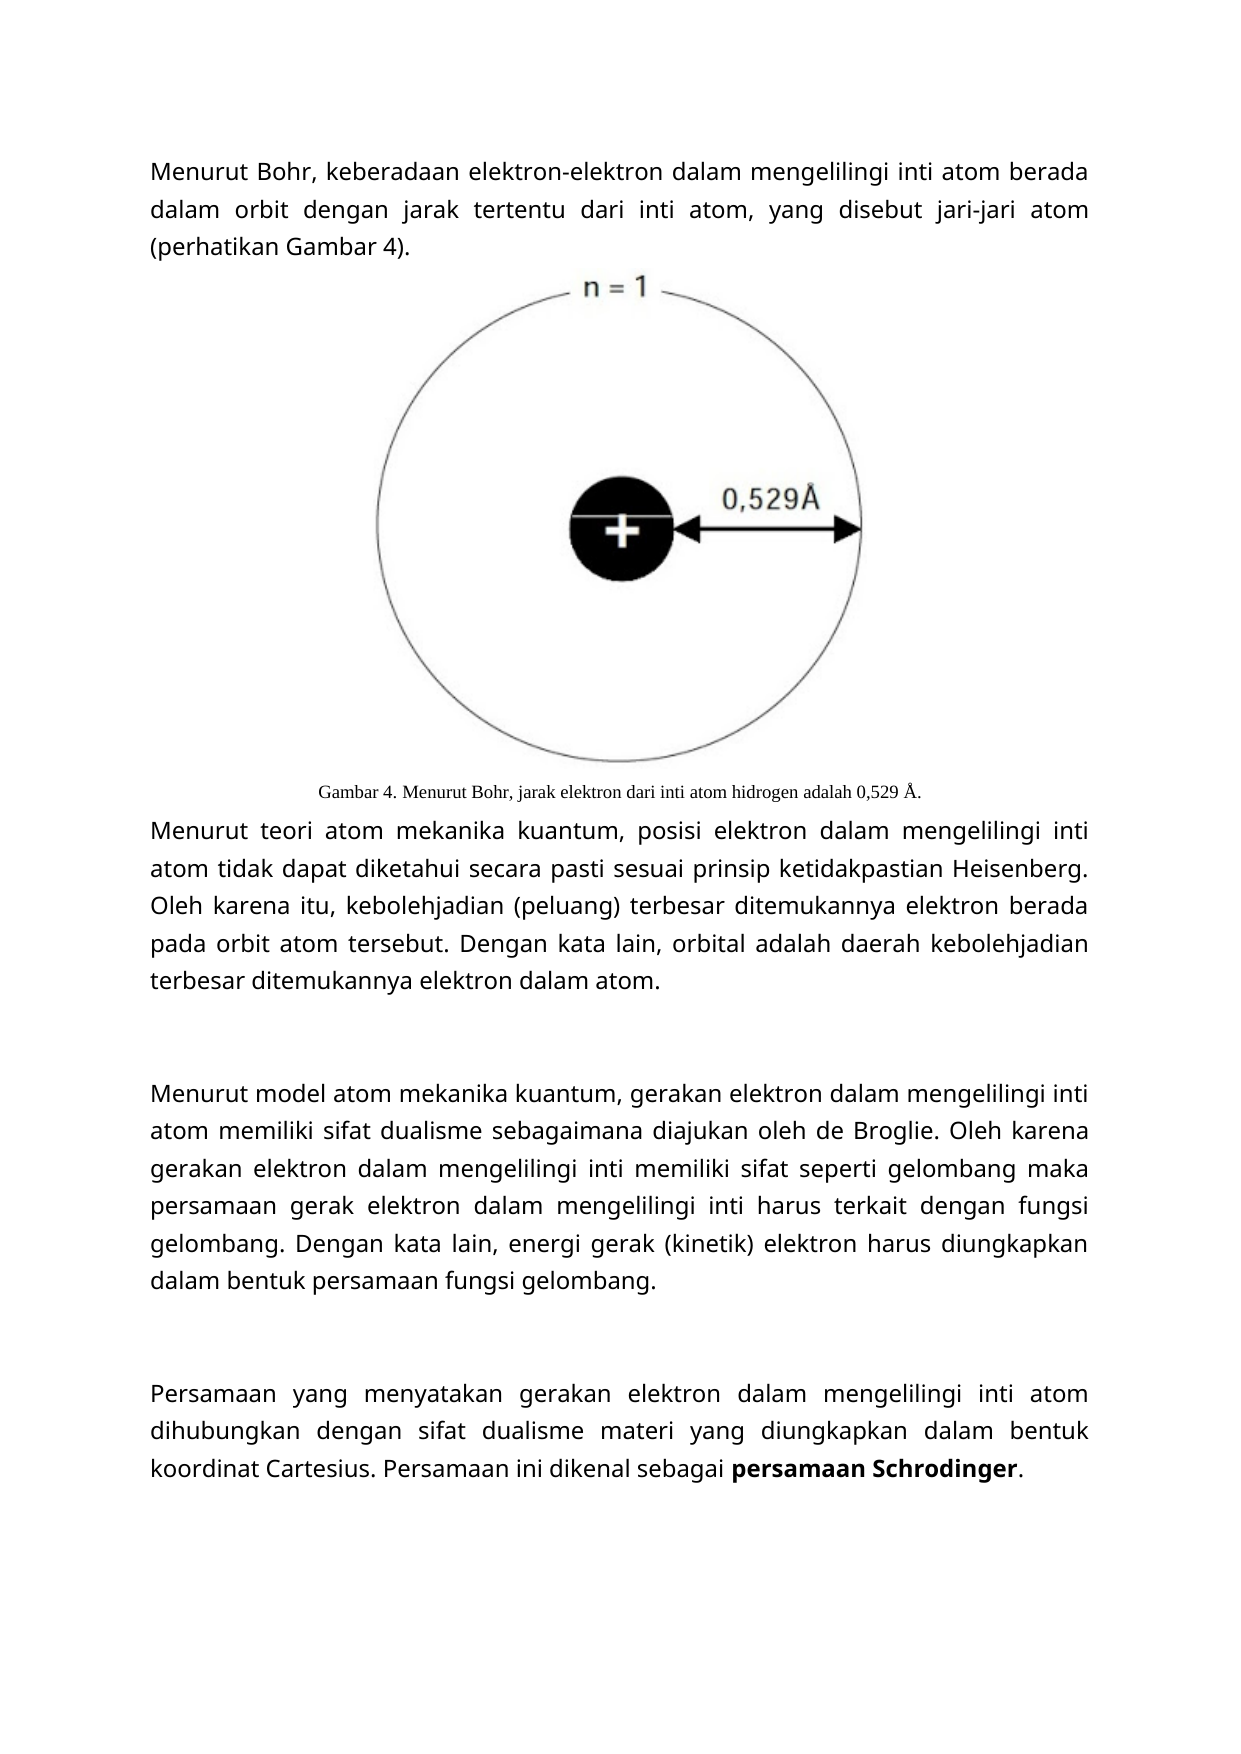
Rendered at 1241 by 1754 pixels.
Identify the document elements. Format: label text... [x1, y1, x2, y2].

table_cell Gambar 4. Menurut Bohr, jarak elektron dari inti atom hidrogen adalah 0,529 Å. [312, 775, 928, 809]
text Menurut Bohr, keberadaan elektron-elektron dalam mengelilingi inti atom berada dalam orbit dengan jarak tertentu dari inti atom, yang disebut jari-jari atom (perhatikan Gambar 4). [150, 150, 1090, 262]
text Menurut teori atom mekanika kuantum, posisi elektron dalam mengelilingi inti atom tidak dapat diketahui secara pasti sesuai prinsip ketidakpastian Heisenberg. Oleh karena itu, kebolehjadian (peluang) terbesar ditemukannya elektron berada pada orbit atom tersebut. Dengan kata lain, orbital adalah daerah kebolehjadian terbesar ditemukannya elektron dalam atom. [150, 809, 1090, 997]
picture [373, 268, 867, 769]
text Menurut model atom mekanika kuantum, gerakan elektron dalam mengelilingi inti atom memiliki sifat dualisme sebagaimana diajukan oleh de Broglie. Oleh karena gerakan elektron dalam mengelilingi inti memiliki sifat seperti gelombang maka persamaan gerak elektron dalam mengelilingi inti harus terkait dengan fungsi gelombang. Dengan kata lain, energi gerak (kinetik) elektron harus diungkapkan dalam bentuk persamaan fungsi gelombang. [150, 1072, 1090, 1297]
table_header [312, 263, 928, 775]
text Persamaan yang menyatakan gerakan elektron dalam mengelilingi inti atom dihubungkan dengan sifat dualisme materi yang diungkapkan dalam bentuk koordinat Cartesius. Persamaan ini dikenal sebagai persamaan Schrodinger. [150, 1372, 1090, 1484]
